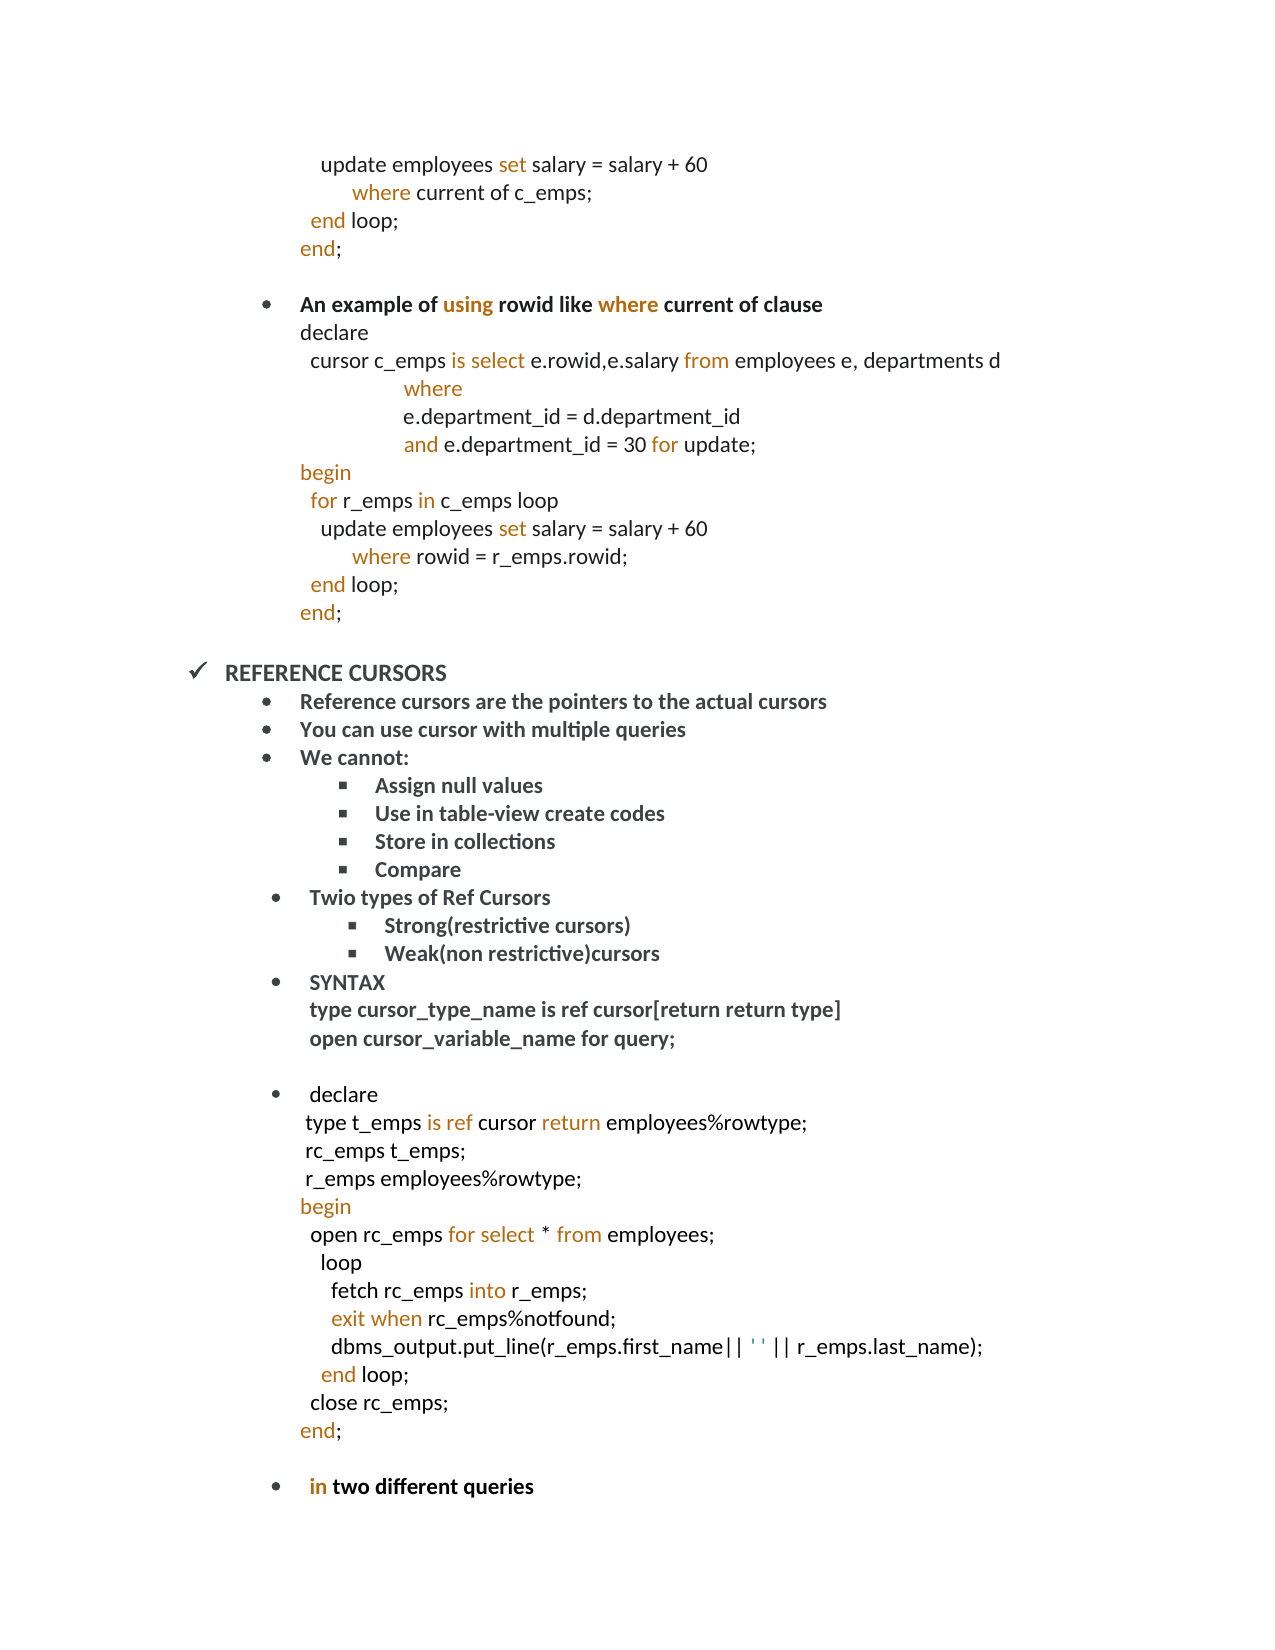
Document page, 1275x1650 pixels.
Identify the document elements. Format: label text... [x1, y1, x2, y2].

list Strong(restrictive cursors) [347, 912, 1125, 939]
text update employees set salary = salary + 60 [300, 150, 1125, 178]
text end loop; [300, 1360, 1125, 1388]
list Assign null values [337, 771, 1125, 799]
list REFERENCE CURSORS [187, 657, 1125, 687]
text type t_emps is ref cursor return employees%rowtype; [300, 1108, 1125, 1136]
text rc_emps t_emps; [300, 1136, 1125, 1164]
text begin [300, 458, 1125, 486]
text for r_emps in c_emps loop [300, 486, 1125, 514]
text end; [300, 598, 1125, 626]
text fetch rc_emps into r_emps; [300, 1276, 1125, 1304]
list Twio types of Ref Cursors [272, 883, 1125, 912]
list Reference cursors are the pointers to the actual cursors [262, 687, 1125, 715]
text begin [300, 1192, 1125, 1220]
text end; [300, 234, 1125, 262]
text type cursor_type_name is ref cursor[return return type] [309, 996, 1125, 1024]
text loop [300, 1248, 1125, 1276]
text where current of c_emps; [300, 178, 1125, 206]
list We cannot: [262, 743, 1125, 771]
text end loop; [300, 570, 1125, 598]
text close rc_emps; [300, 1388, 1125, 1416]
text end loop; [300, 206, 1125, 234]
list declare [272, 1080, 1125, 1108]
text open rc_emps for select * from employees; [300, 1220, 1125, 1248]
list An example of using rowid like where current of clause [262, 290, 1125, 318]
text open cursor_variable_name for query; [309, 1024, 1125, 1052]
text end; [300, 1416, 1125, 1444]
text declare [300, 318, 1125, 346]
text e.department_id = d.department_id [300, 402, 1125, 430]
text dbms_output.put_line(r_emps.first_name|| ' ' || r_emps.last_name); [300, 1332, 1125, 1360]
text and e.department_id = 30 for update; [300, 430, 1125, 458]
list Use in table-view create codes [337, 799, 1125, 827]
text where rowid = r_emps.rowid; [300, 542, 1125, 570]
list Store in collections [337, 827, 1125, 856]
text r_emps employees%rowtype; [300, 1164, 1125, 1192]
list in two different queries [272, 1472, 1125, 1500]
list You can use cursor with multiple queries [262, 715, 1125, 743]
list Weak(non restrictive)cursors [347, 939, 1125, 968]
list Compare [337, 856, 1125, 883]
text where [300, 374, 1125, 402]
list SYNTAX [272, 968, 1125, 996]
text update employees set salary = salary + 60 [300, 514, 1125, 542]
text exit when rc_emps%notfound; [300, 1304, 1125, 1332]
text cursor c_emps is select e.rowid,e.salary from employees e, departments d [300, 346, 1125, 374]
